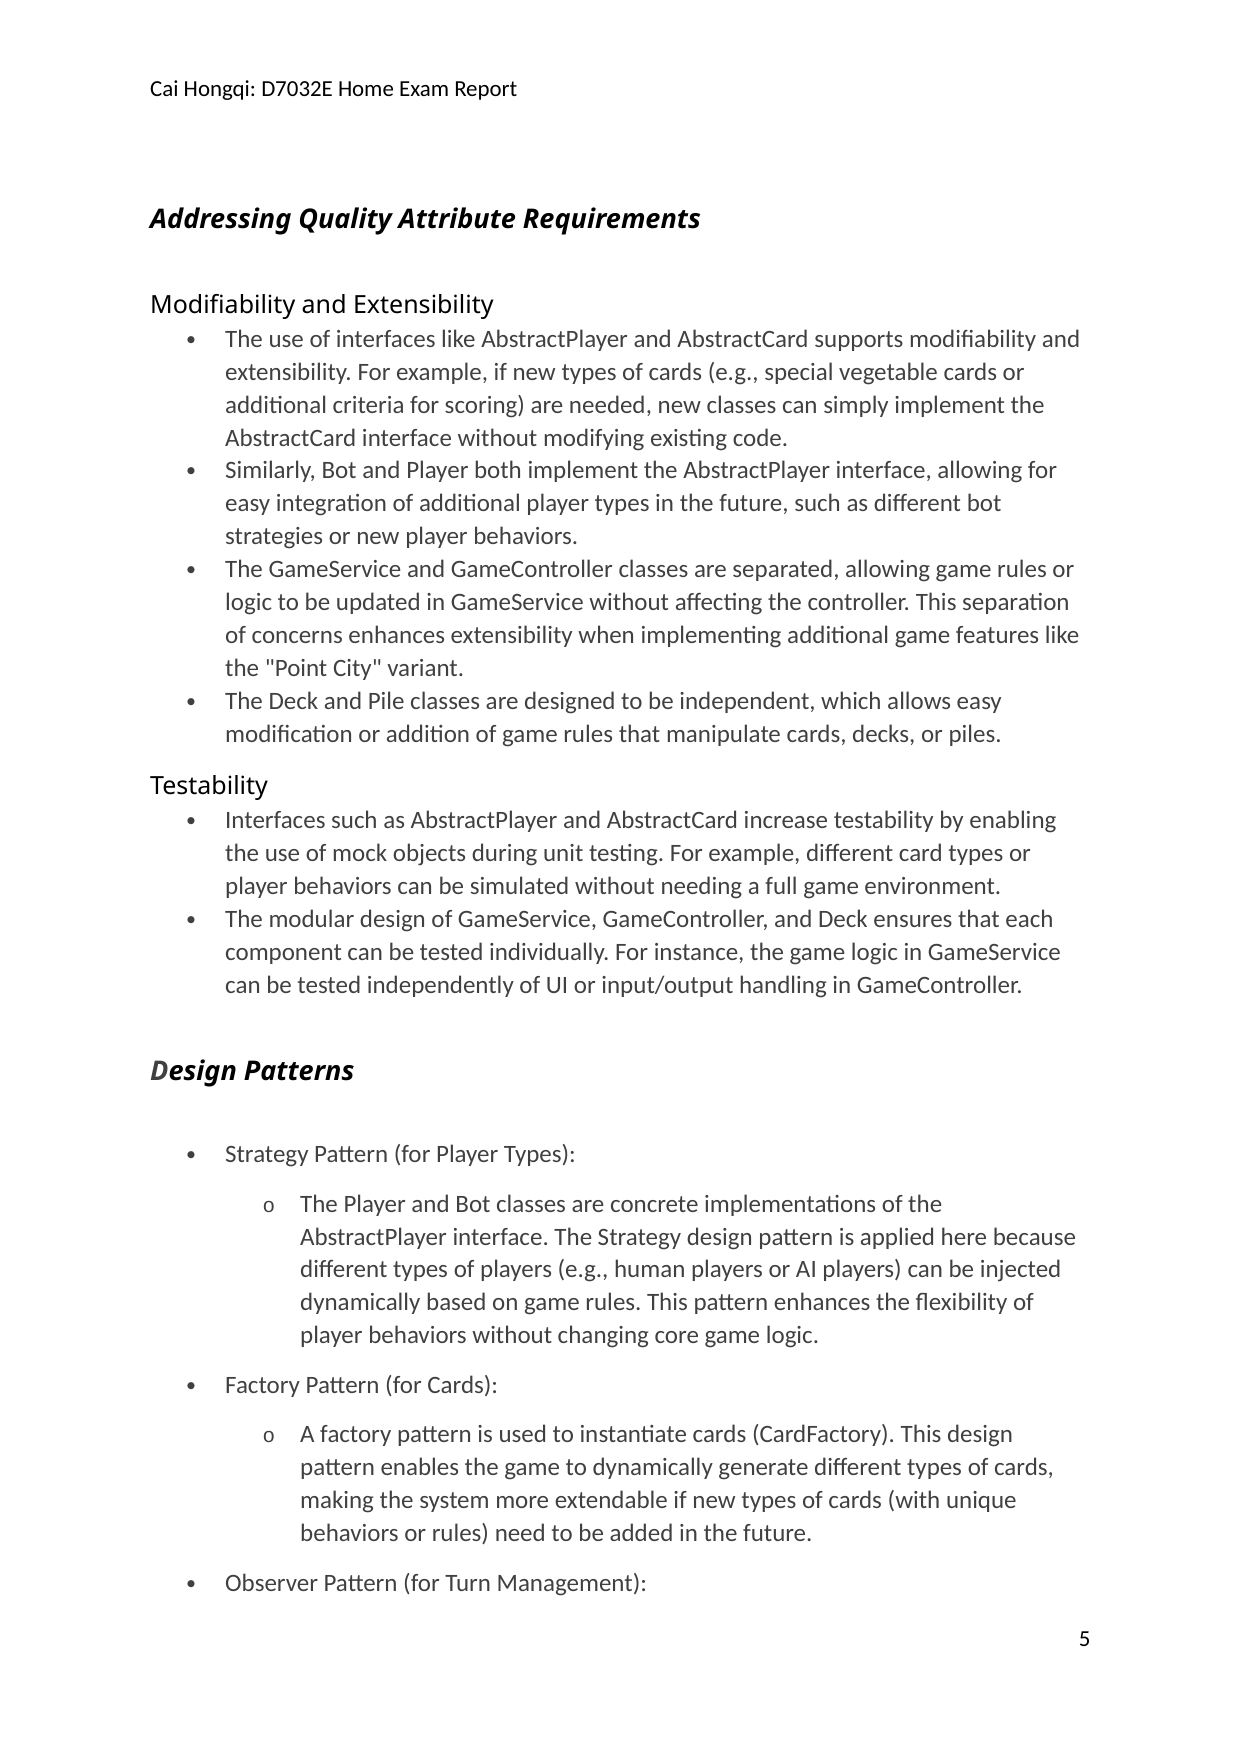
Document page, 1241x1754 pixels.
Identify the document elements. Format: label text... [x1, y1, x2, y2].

list A factory pattern is used to instantiate cards (CardFactory). This design pattern enables the game to dynamically generate different types of cards, making the system more extendable if new types of cards (with unique behaviors or rules) need to be added in the future. [262, 1418, 1090, 1548]
list Similarly, Bot and Player both implement the AbstractPlayer interface, allowing for easy integration of additional player types in the future, such as different bot strategies or new player behaviors. [187, 455, 1090, 551]
list Factory Pattern (for Cards): [187, 1369, 1090, 1399]
list The use of interfaces like AbstractPlayer and AbstractCard supports modifiability and extensibility. For example, if new types of cards (e.g., special vegetable cards or additional criteria for scoring) are needed, new classes can simply implement the AbstractCard interface without modifying existing code. [187, 323, 1090, 452]
list Observer Pattern (for Turn Management): [187, 1567, 1090, 1597]
list The modular design of GameService, GameController, and Deck ensures that each component can be tested individually. For instance, the game logic in GameService can be tested independently of UI or input/output handling in GameController. [187, 903, 1090, 999]
list The GameService and GameController classes are separated, allowing game rules or logic to be updated in GameService without affecting the controller. This separation of concerns enhances extensibility when implementing additional game features like the "Point City" variant. [187, 553, 1090, 683]
list Strategy Pattern (for Player Types): [187, 1138, 1090, 1169]
subtitle Addressing Quality Attribute Requirements [150, 199, 1090, 236]
subtitle Testability [150, 768, 1090, 802]
subtitle Modifiability and Extensibility [150, 286, 1090, 320]
list Interfaces such as AbstractPlayer and AbstractCard increase testability by enabling the use of mock objects during unit testing. For example, different card types or player behaviors can be simulated without needing a full game environment. [187, 804, 1090, 901]
list The Player and Bot classes are concrete implementations of the AbstractPlayer interface. The Strategy design pattern is applied here because different types of players (e.g., human players or AI players) can be injected dynamically based on game rules. This pattern enhances the flexibility of player behaviors without changing core game logic. [262, 1188, 1090, 1350]
list The Deck and Pile classes are designed to be independent, which allows easy modification or addition of game rules that manipulate cards, decks, or piles. [187, 685, 1090, 748]
subtitle Design Patterns [150, 1051, 1090, 1088]
